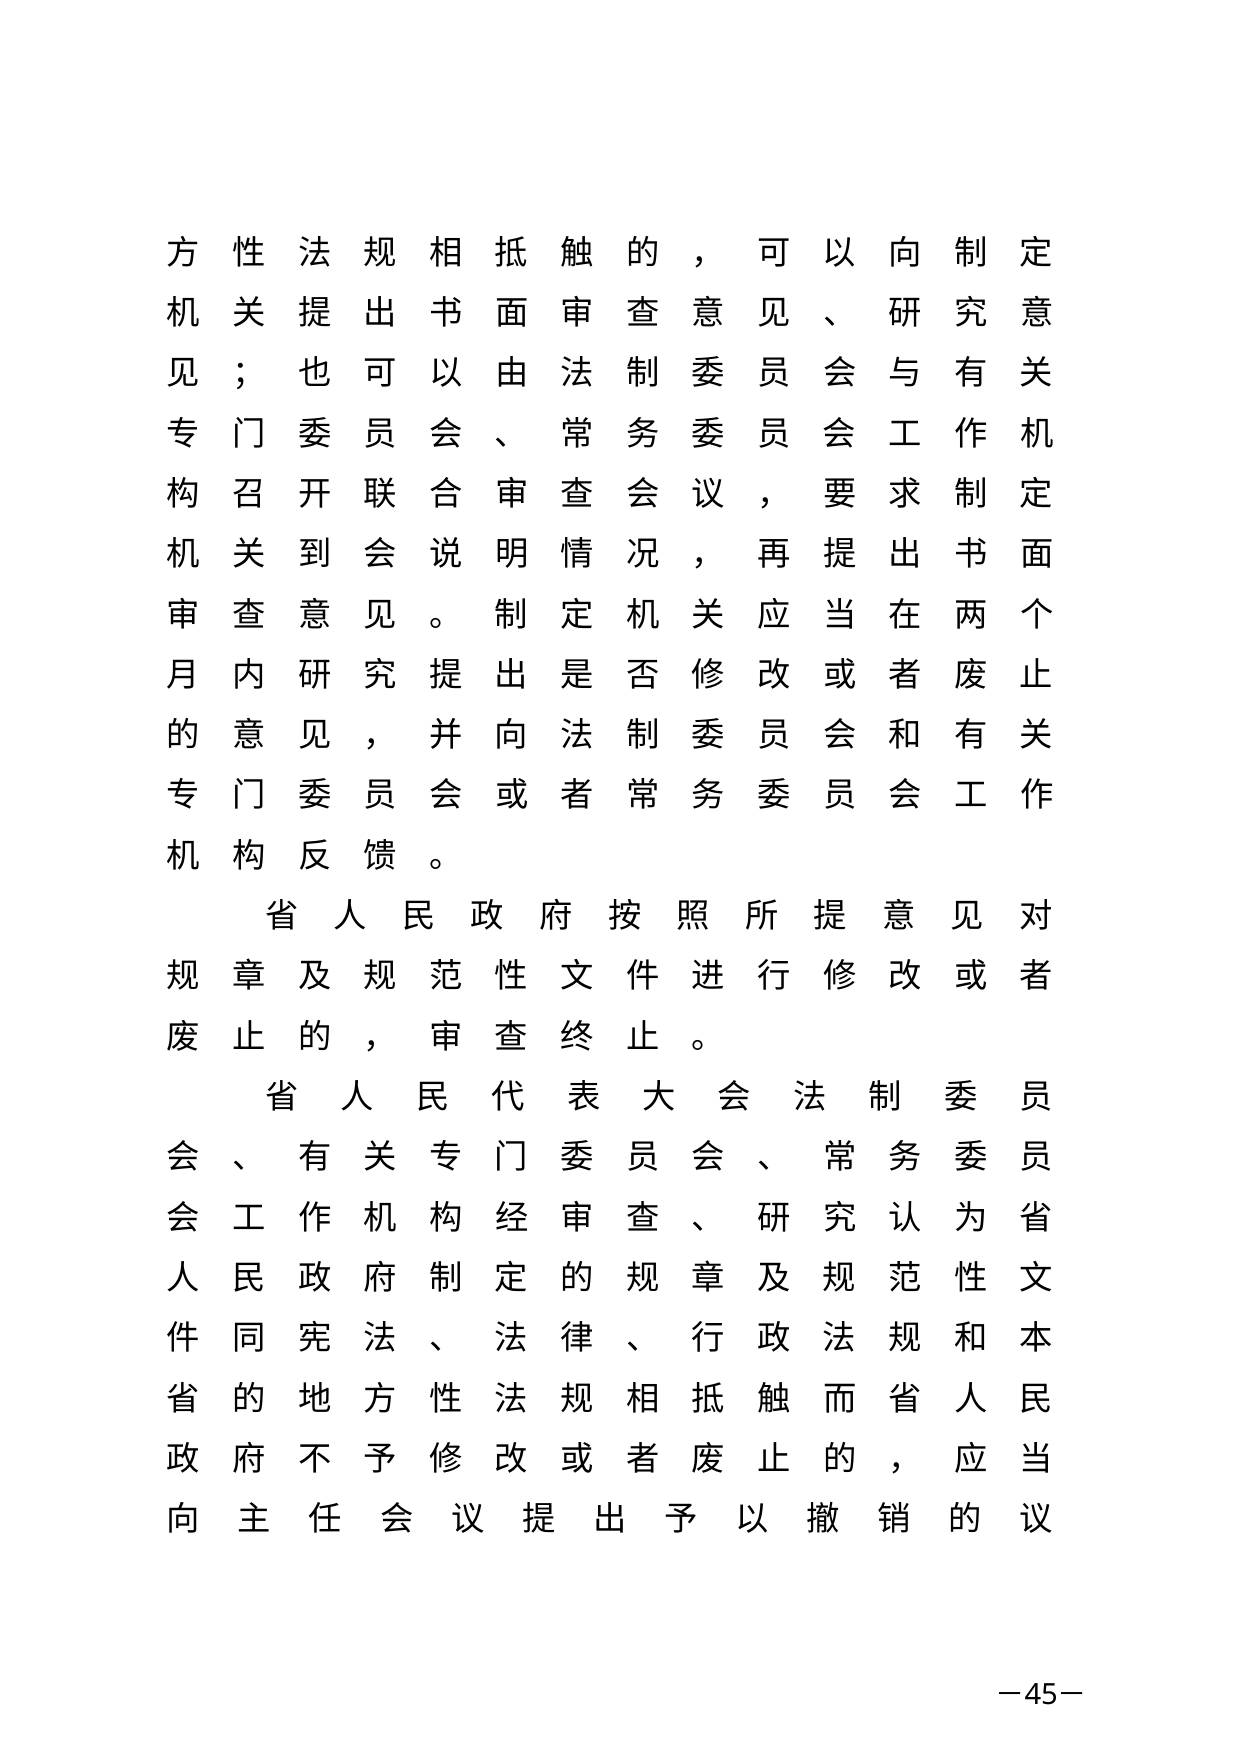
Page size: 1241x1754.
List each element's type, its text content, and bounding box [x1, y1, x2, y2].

text 省人民政府按照所提意见对规章及规范性文件进行修改或者废止的，审查终止。 [167, 883, 1085, 1064]
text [167, 1064, 1085, 1546]
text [167, 219, 1085, 883]
